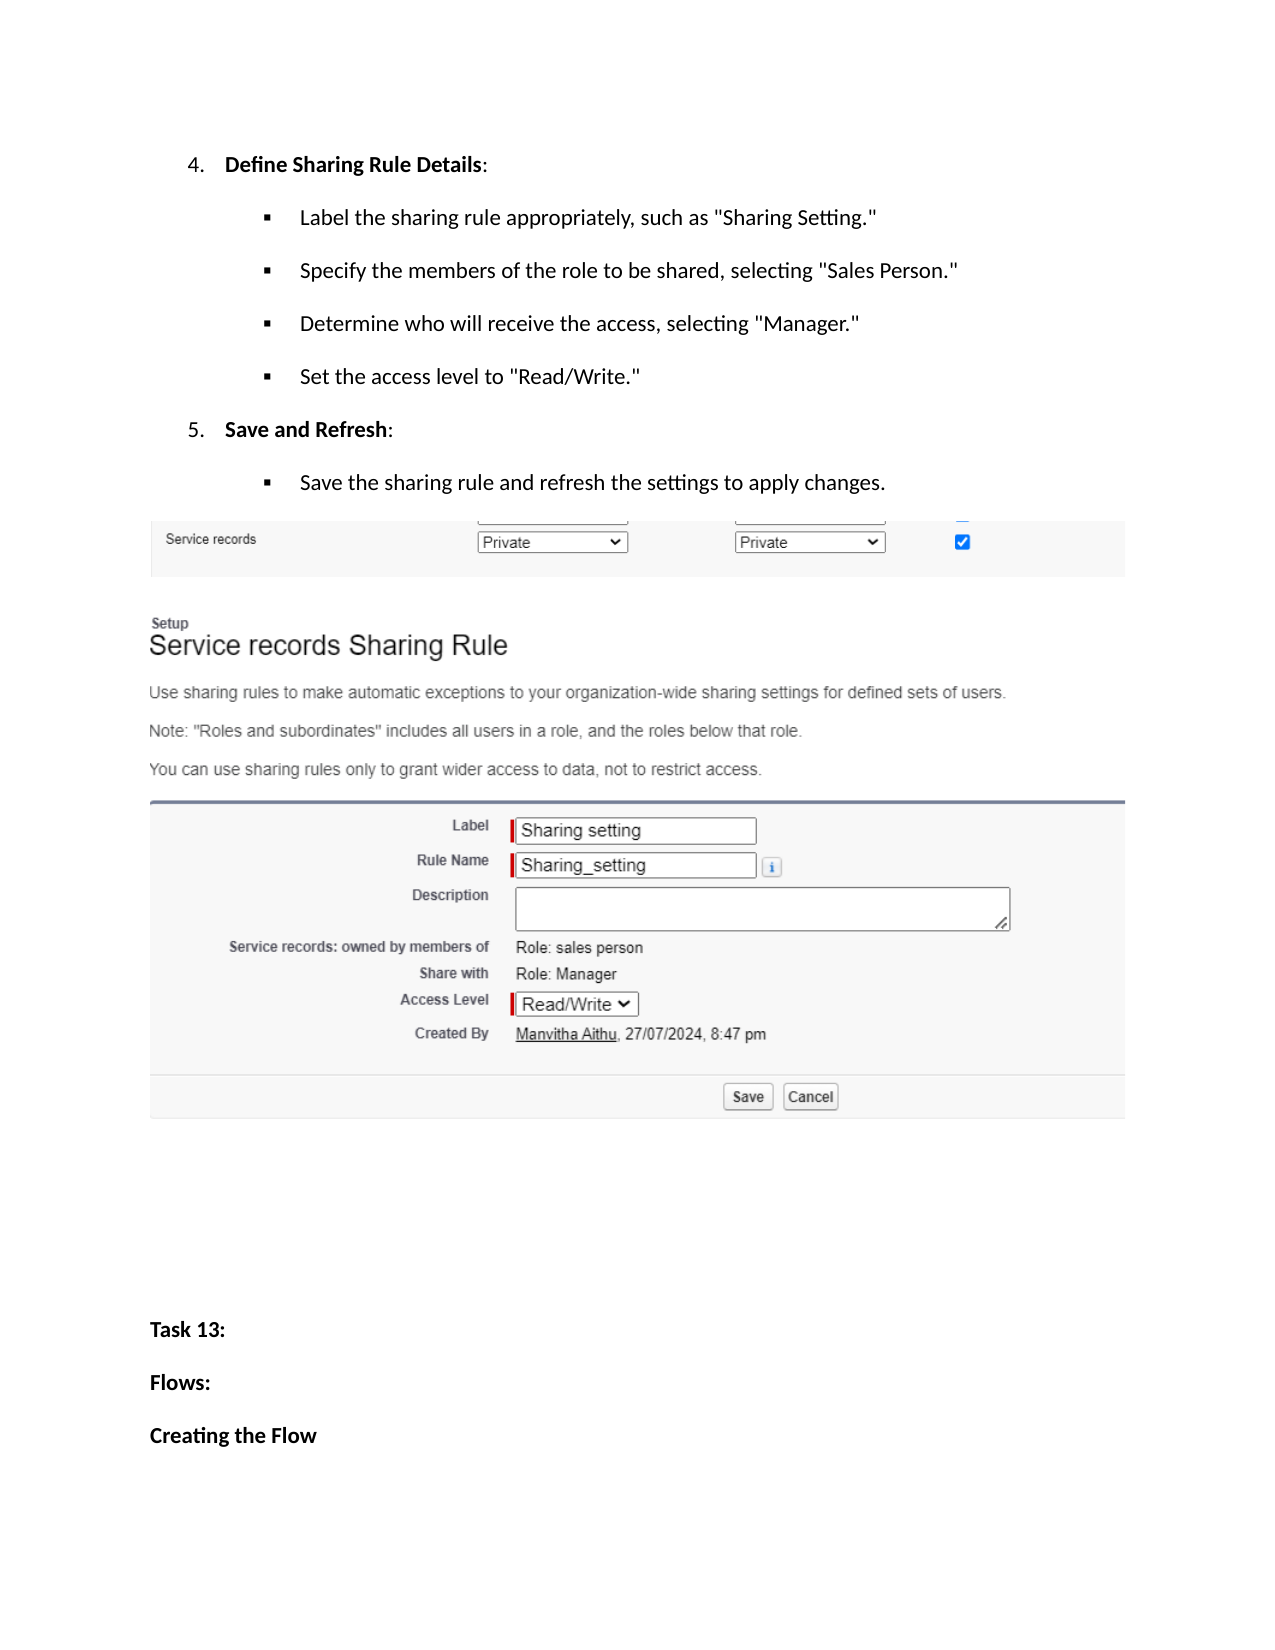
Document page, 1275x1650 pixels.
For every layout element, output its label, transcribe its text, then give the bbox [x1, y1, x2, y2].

list Save and Refresh: [187, 415, 1125, 443]
picture [150, 601, 1125, 1131]
list Save the sharing rule and refresh the settings to apply changes. [262, 468, 1125, 496]
list Specify the members of the role to be shared, selecting "Sales Person." [262, 256, 1125, 284]
text Flows: [150, 1368, 1125, 1396]
list Define Sharing Rule Details: [187, 150, 1125, 178]
list Determine who will receive the access, selecting "Manager." [262, 309, 1125, 337]
picture [150, 521, 1125, 577]
list Set the access level to "Read/Write." [262, 362, 1125, 390]
text Creating the Flow [150, 1421, 1125, 1449]
text Task 13: [150, 1315, 1125, 1343]
list Label the sharing rule appropriately, such as "Sharing Setting." [262, 203, 1125, 231]
